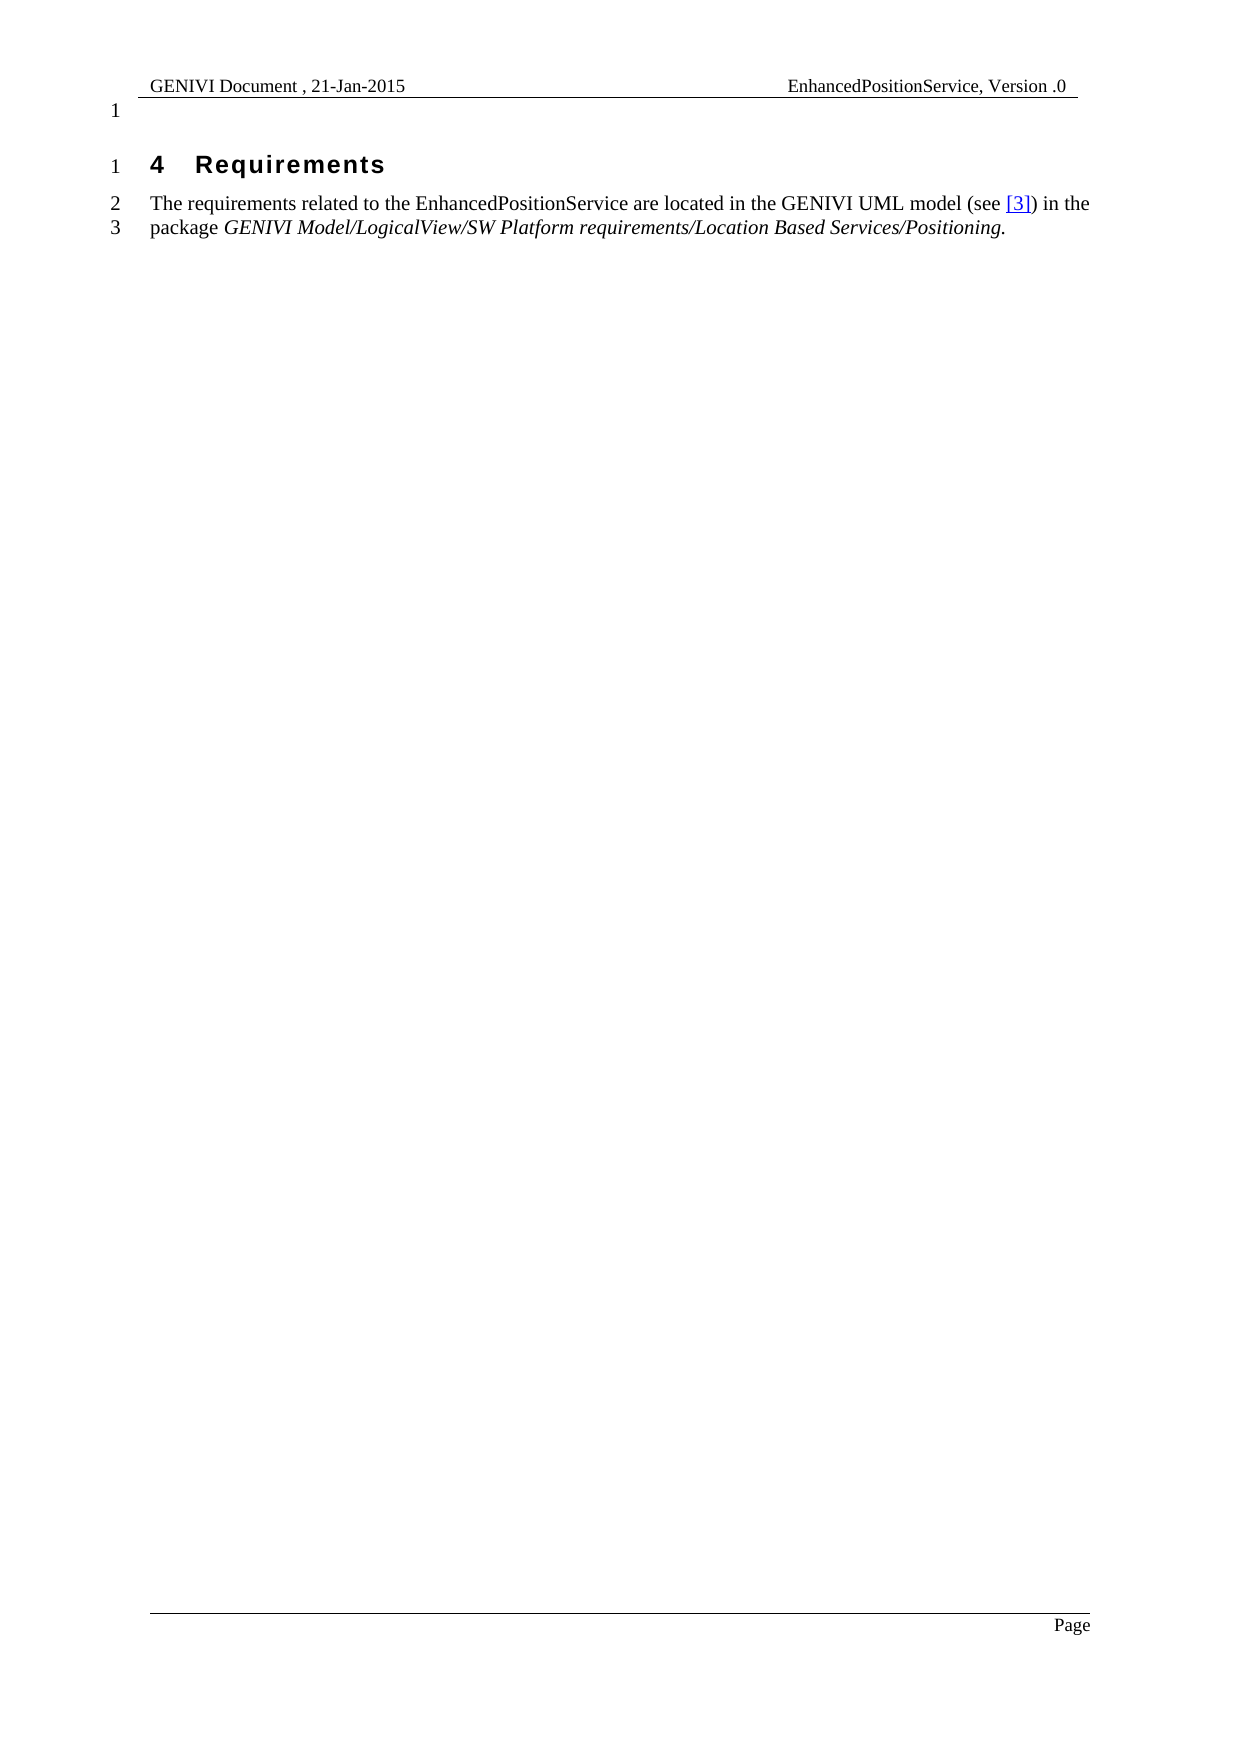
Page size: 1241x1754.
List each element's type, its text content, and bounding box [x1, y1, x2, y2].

subtitle Requirements [150, 150, 1090, 179]
text The requirements related to the EnhancedPositionService are located in the GENIVI UML model (see [3]) in the package GENIVI Model/LogicalView/SW Platform requirements/Location Based Services/Positioning. [150, 191, 1090, 239]
